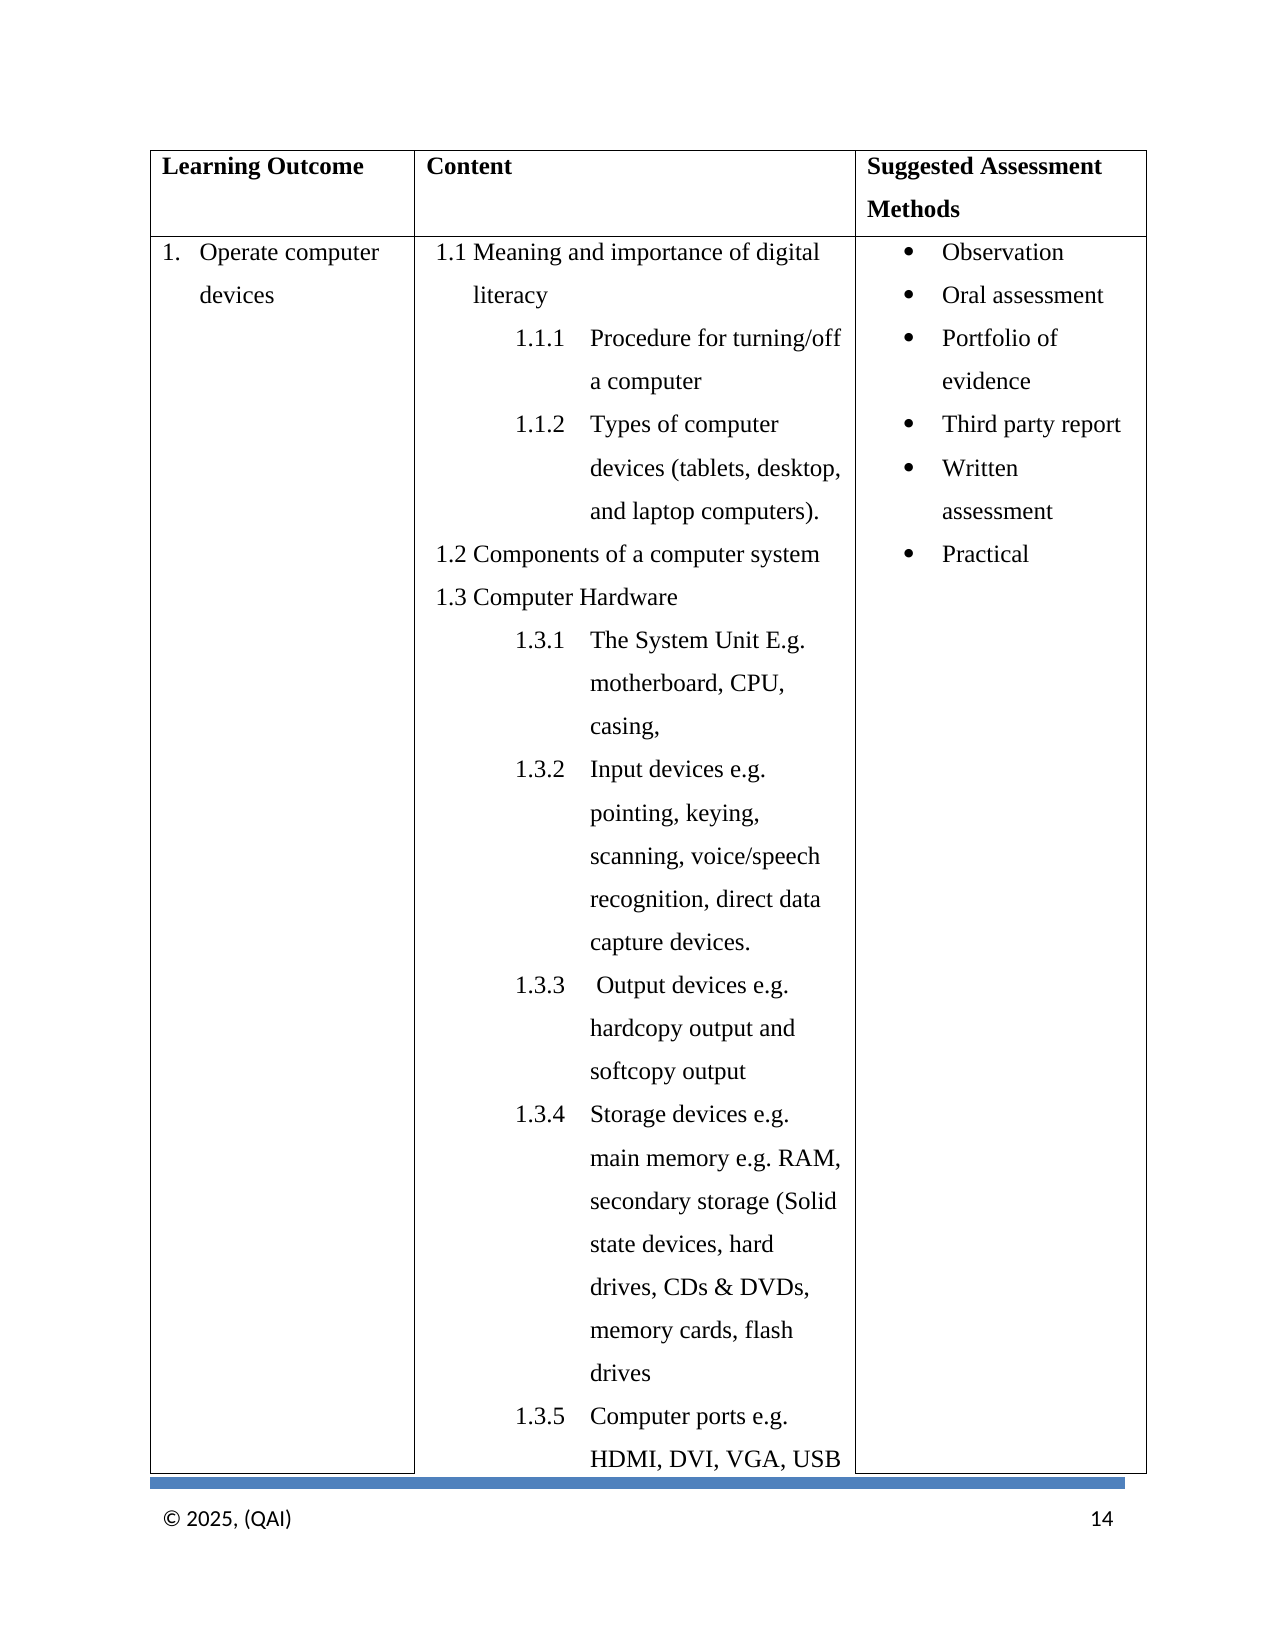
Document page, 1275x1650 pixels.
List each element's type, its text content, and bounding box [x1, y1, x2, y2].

table_header Learning Outcome [151, 151, 414, 236]
table_header Suggested Assessment Methods [856, 151, 1146, 236]
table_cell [151, 237, 414, 1473]
table_header Content [415, 151, 855, 236]
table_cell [415, 237, 855, 1473]
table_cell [856, 237, 1146, 1473]
